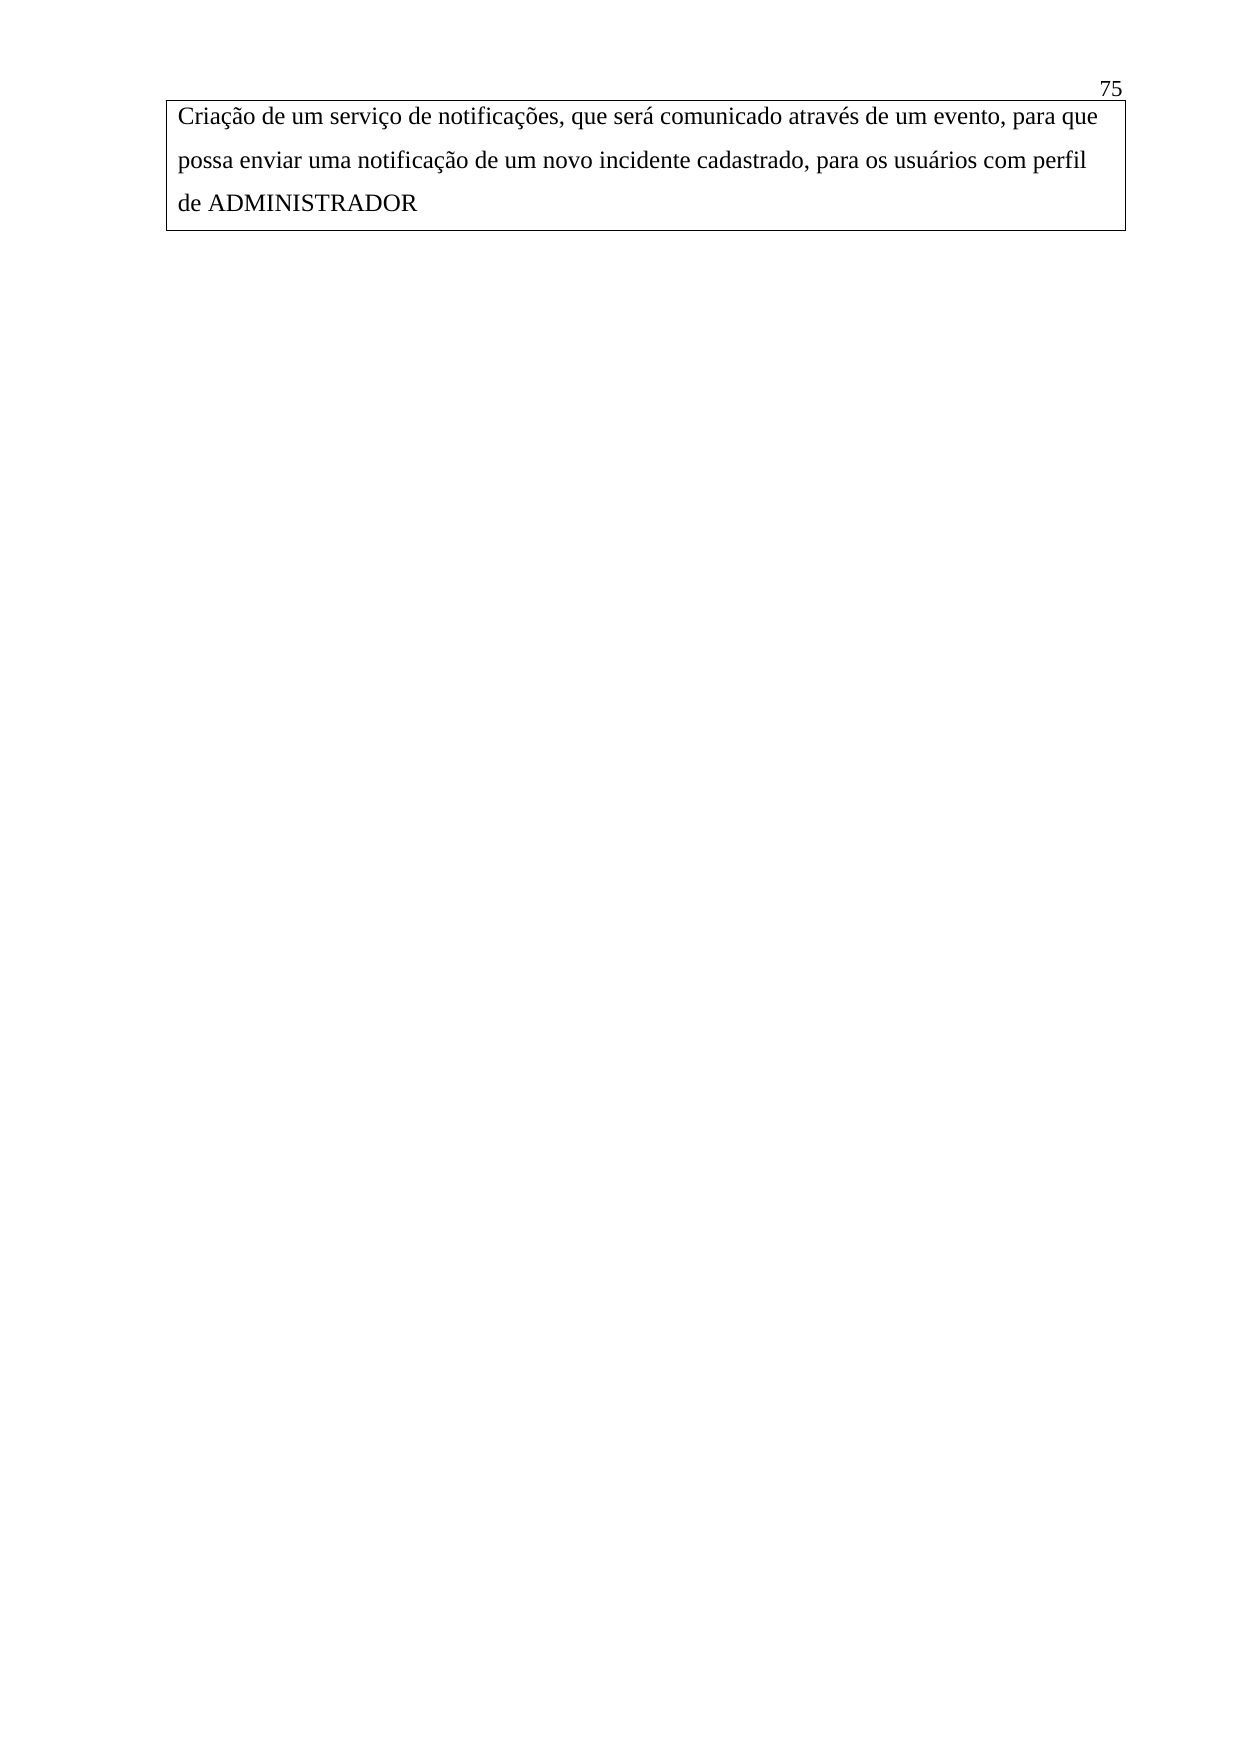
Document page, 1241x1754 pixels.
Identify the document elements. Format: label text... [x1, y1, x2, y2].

table_cell Criação de um serviço de notificações, que será comunicado através de um evento, para que possa enviar uma notificação de um novo incidente cadastrado, para os usuários com perfil de ADMINISTRADOR [167, 101, 1125, 230]
